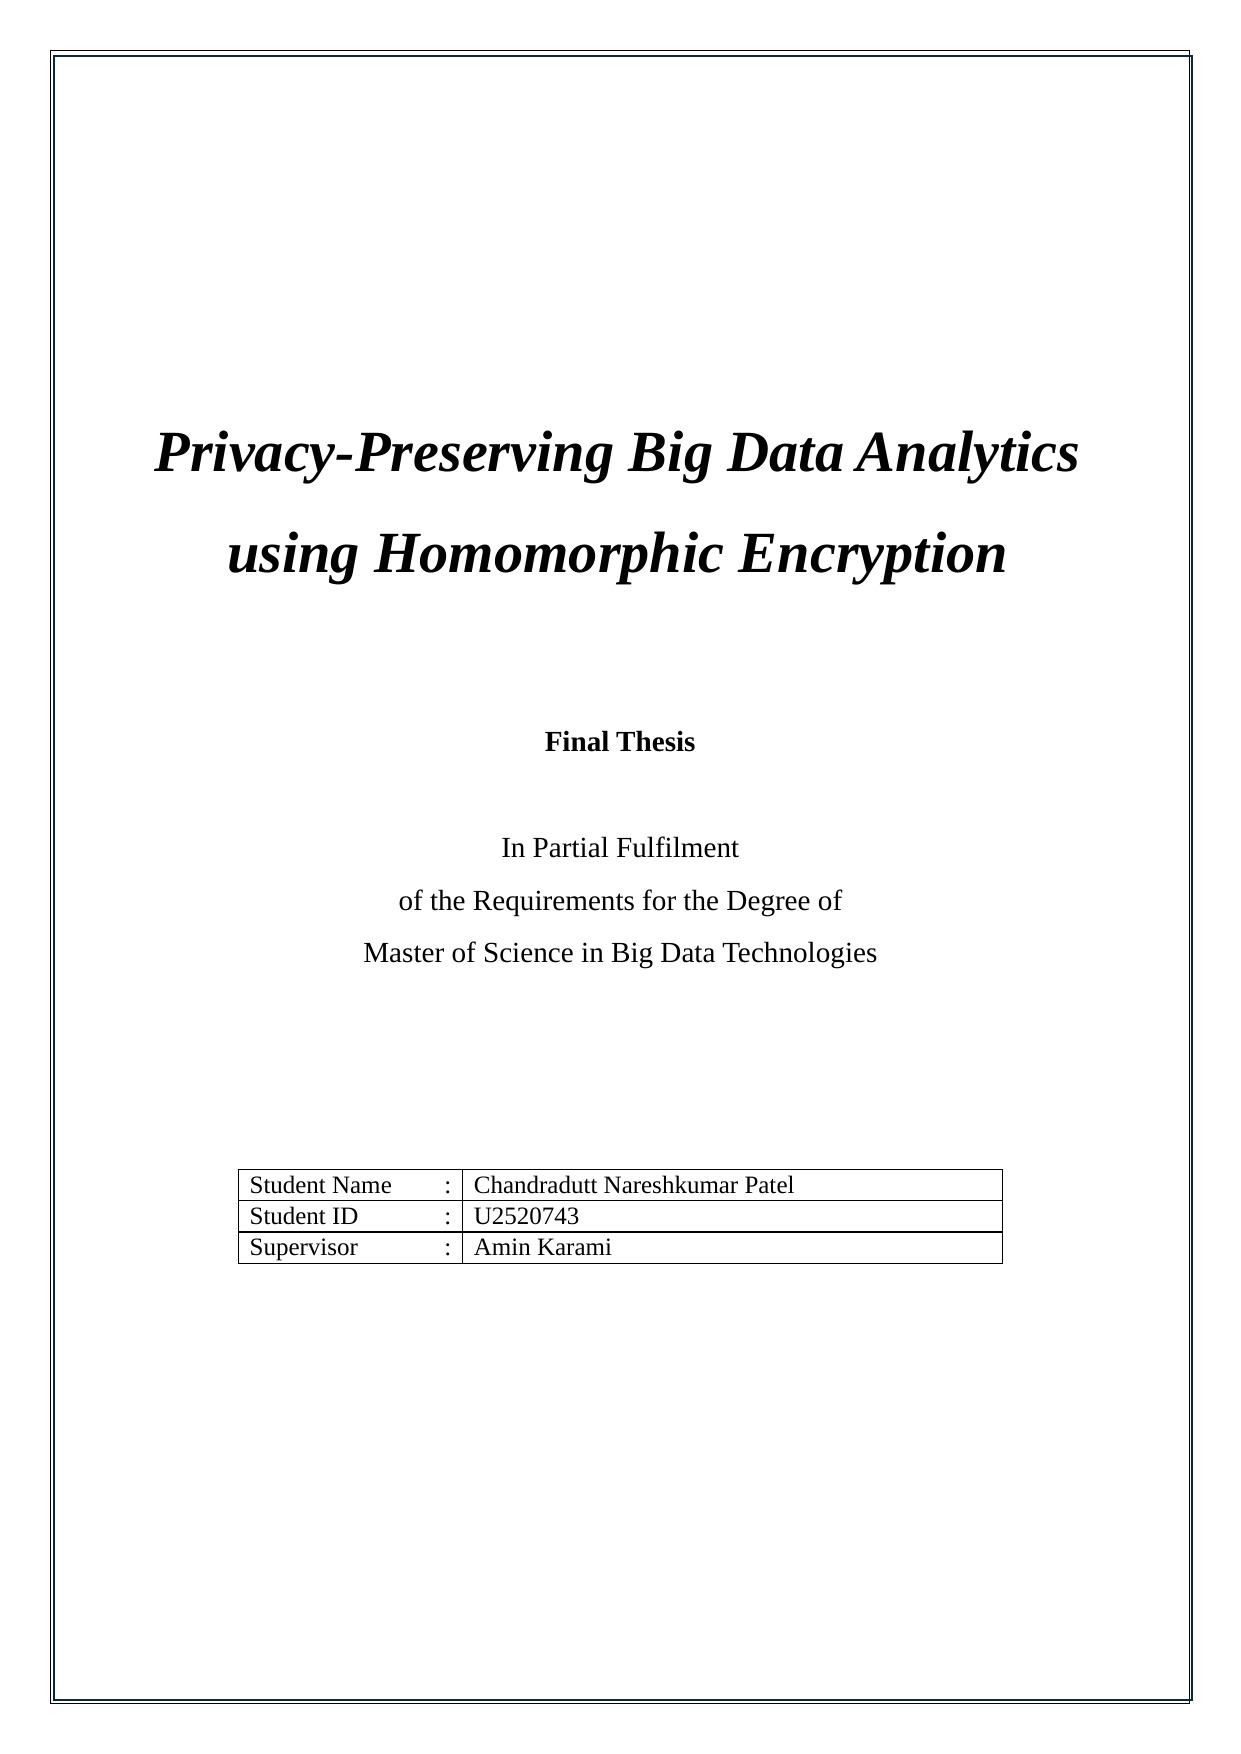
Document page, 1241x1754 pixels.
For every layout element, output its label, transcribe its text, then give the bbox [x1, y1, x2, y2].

table_cell U2520743 [463, 1201, 1002, 1231]
text Privacy-Preserving Big Data Analytics using Homomorphic Encryption [150, 417, 1090, 585]
table_header : [433, 1170, 462, 1200]
table_cell Student ID [239, 1201, 433, 1231]
text Final Thesis [150, 724, 1090, 758]
table_cell : [433, 1233, 462, 1263]
text Master of Science in Big Data Technologies [150, 935, 1090, 969]
table_cell Supervisor [239, 1233, 433, 1263]
table_cell Amin Karami [463, 1233, 1002, 1263]
table_header Chandradutt Nareshkumar Patel [463, 1170, 1002, 1200]
table_header Student Name [239, 1170, 433, 1200]
text In Partial Fulfilment [150, 830, 1090, 863]
table_cell : [433, 1201, 462, 1231]
text of the Requirements for the Degree of [150, 883, 1090, 916]
